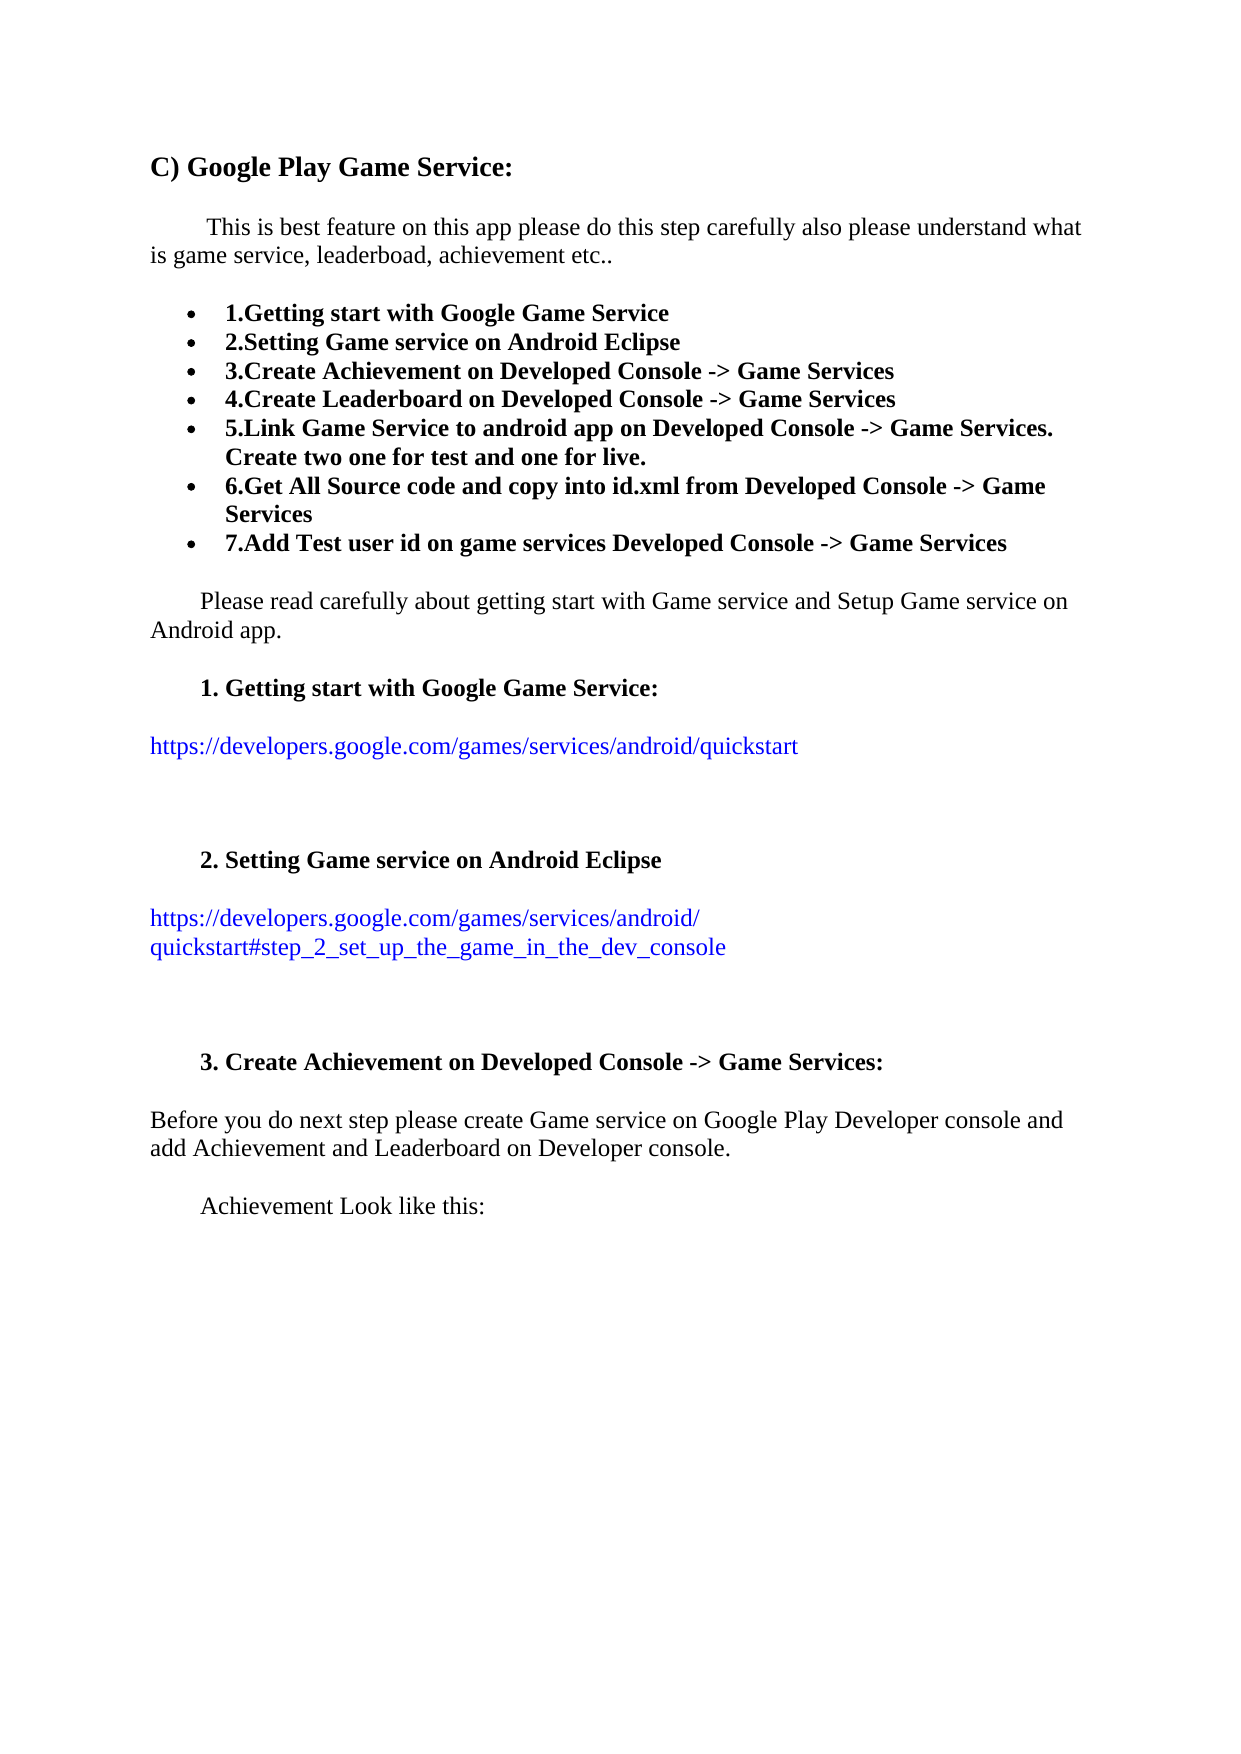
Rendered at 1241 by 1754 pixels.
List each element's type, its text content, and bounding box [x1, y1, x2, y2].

list 7.Add Test user id on game services Developed Console -> Game Services [187, 528, 1090, 557]
text 1. Getting start with Google Game Service: [150, 673, 1090, 702]
text https://developers.google.com/games/services/android/quickstart [150, 731, 1090, 816]
list 2.Setting Game service on Android Eclipse [187, 327, 1090, 356]
list 1.Getting start with Google Game Service [187, 298, 1090, 327]
list 4.Create Leaderboard on Developed Console -> Game Services [187, 384, 1090, 413]
text Achievement Look like this: [150, 1191, 1090, 1220]
list 5.Link Game Service to android app on Developed Console -> Game Services. Create two one for test and one for live. [187, 413, 1090, 471]
text Please read carefully about getting start with Game service and Setup Game service on Android app. [150, 586, 1090, 644]
text 3. Create Achievement on Developed Console -> Game Services: [150, 1047, 1090, 1076]
text https://developers.google.com/games/services/android/quickstart#step_2_set_up_the_game_in_the_dev_console [150, 903, 1090, 1018]
text Before you do next step please create Game service on Google Play Developer console and add Achievement and Leaderboard on Developer console. [150, 1105, 1090, 1162]
text This is best feature on this app please do this step carefully also please understand what is game service, leaderboad, achievement etc.. [150, 212, 1090, 269]
text C) Google Play Game Service: [150, 150, 1090, 182]
list 3.Create Achievement on Developed Console -> Game Services [187, 356, 1090, 384]
text 2. Setting Game service on Android Eclipse [150, 845, 1090, 874]
list 6.Get All Source code and copy into id.xml from Developed Console -> Game Services [187, 471, 1090, 528]
